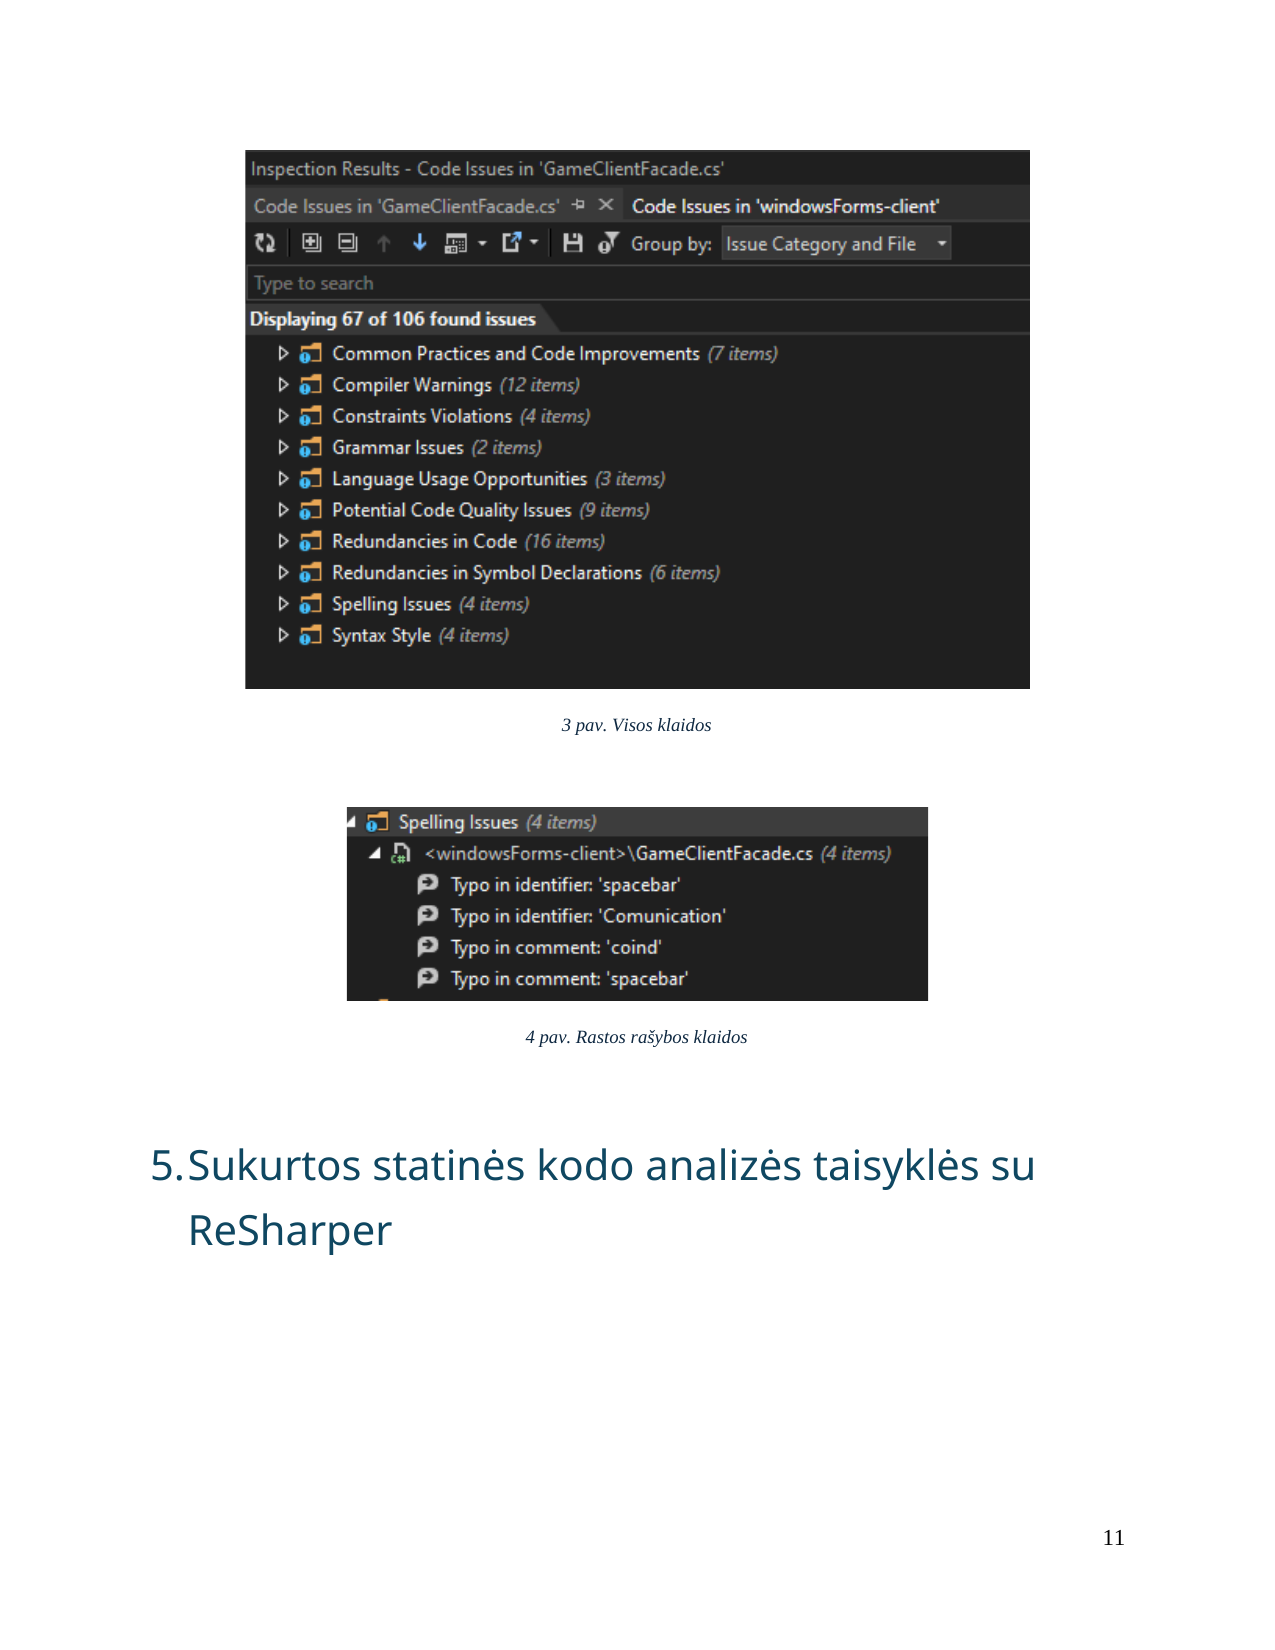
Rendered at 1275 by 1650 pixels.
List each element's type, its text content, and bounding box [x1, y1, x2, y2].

text 4 pav. Rastos rašybos klaidos [150, 1026, 1125, 1047]
text 3 pav. Visos klaidos [150, 714, 1125, 735]
picture [245, 150, 1030, 689]
subtitle Sukurtos statinės kodo analizės taisyklės su ReSharper [150, 1136, 1125, 1258]
picture [346, 807, 929, 1001]
